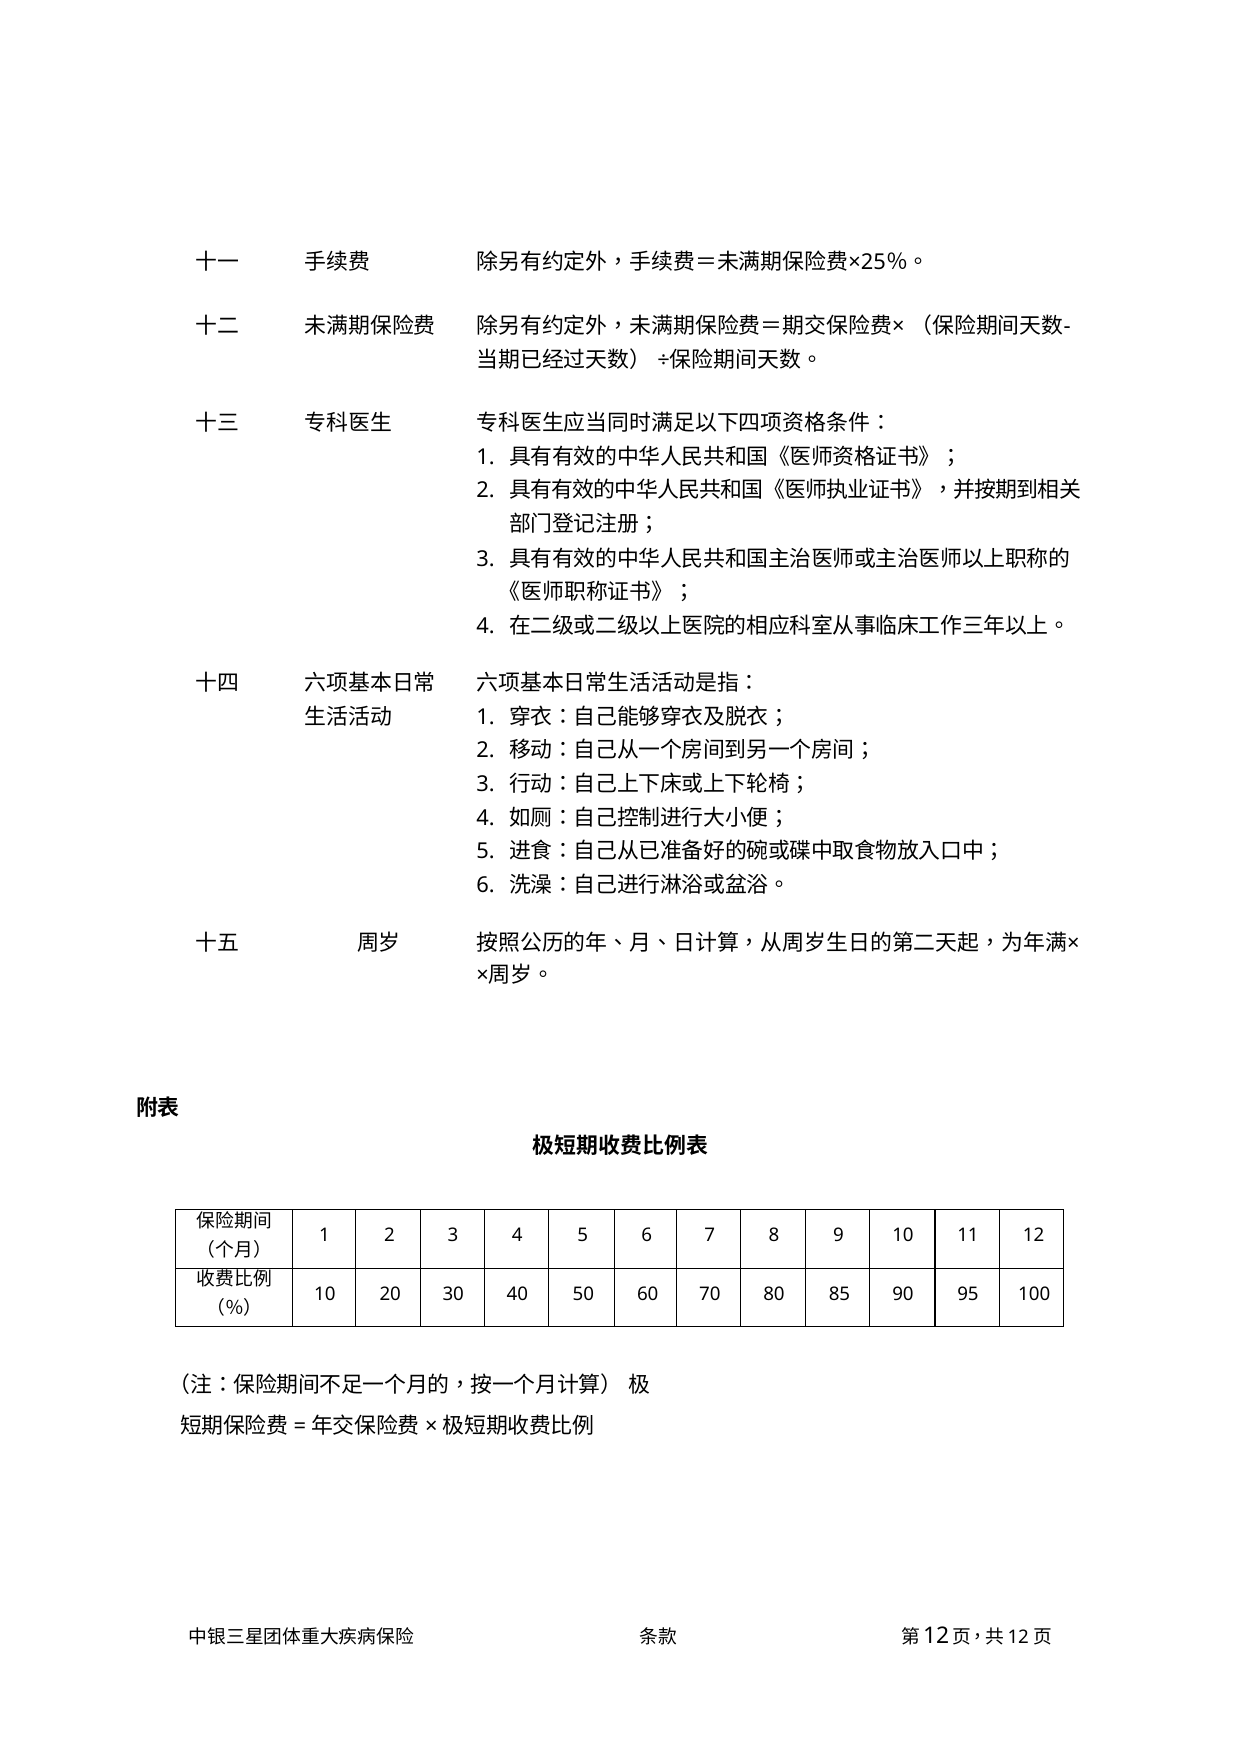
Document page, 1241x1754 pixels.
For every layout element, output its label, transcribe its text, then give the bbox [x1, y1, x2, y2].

table_cell 30 [421, 1269, 484, 1326]
table_cell 专科医生 [272, 393, 465, 653]
table_cell 50 [549, 1269, 614, 1326]
table_cell 收费比例 （％） [176, 1269, 292, 1326]
table_cell 周岁 [272, 913, 465, 989]
table_cell 90 [870, 1269, 934, 1326]
table_header 11 [936, 1210, 999, 1267]
table_cell 按照公历的年、月、日计算，从周岁生日的第二天起，为年满× ×周岁。 [465, 913, 1115, 989]
table_header 3 [421, 1210, 484, 1267]
table_header 保险期间 （个月） [176, 1210, 292, 1267]
table_cell 20 [356, 1269, 420, 1326]
table_header 2 [356, 1210, 420, 1267]
table_cell 专科医生应当同时满足以下四项资格条件： 具有有效的中华人民共和国《医师资格证书》； 具有有效的中华人民共和国《医师执业证书》，并按期到相关部门登记注册； 具有有效的中华人民共和国主治医师或主治医师以上职称的 《医师职称证书》； 在二级或二级以上医院的相应科室从事临床工作三年以上。 [465, 393, 1115, 653]
text 极短期收费比例表 [530, 1130, 710, 1160]
table_header 12 [1000, 1210, 1063, 1267]
table_header 9 [806, 1210, 869, 1267]
table_header 6 [615, 1210, 676, 1267]
table_header 1 [293, 1210, 355, 1267]
table_cell 10 [293, 1269, 355, 1326]
table_cell 40 [485, 1269, 548, 1326]
table_cell 100 [1000, 1269, 1063, 1326]
table_cell 六项基本日常生活活动 [272, 653, 465, 913]
text （注：保险期间不足一个月的，按一个月计算） 极短期保险费 = 年交保险费 × 极短期收费比例 [169, 1369, 650, 1439]
table_cell 60 [615, 1269, 676, 1326]
subtitle 附表 [136, 1092, 1128, 1122]
table_cell 未满期保险费 [272, 295, 465, 393]
table_header 十一 [174, 252, 272, 295]
table_cell 除另有约定外，未满期保险费＝期交保险费× （保险期间天数- 当期已经过天数） ÷保险期间天数。 [465, 295, 1115, 393]
table_cell 十二 [174, 295, 272, 393]
table_header 5 [549, 1210, 614, 1267]
table_header 7 [677, 1210, 740, 1267]
table_cell 95 [936, 1269, 999, 1326]
table_header 8 [741, 1210, 805, 1267]
table_cell 十三 [174, 393, 272, 653]
table_cell 85 [806, 1269, 869, 1326]
table_cell 70 [677, 1269, 740, 1326]
table_header 除另有约定外，手续费＝未满期保险费×25％。 [465, 252, 1115, 295]
table_header 手续费 [272, 252, 465, 295]
table_cell 80 [741, 1269, 805, 1326]
table_cell 六项基本日常生活活动是指： 穿衣：自己能够穿衣及脱衣； 移动：自己从一个房间到另一个房间； 行动：自己上下床或上下轮椅； 如厕：自己控制进行大小便； 进食：自己从已准备好的碗或碟中取食物放入口中； 洗澡：自己进行淋浴或盆浴。 [465, 653, 1115, 913]
table_header 10 [870, 1210, 934, 1267]
table_header 4 [485, 1210, 548, 1267]
table_cell 十五 [174, 913, 272, 989]
table_cell 十四 [174, 653, 272, 913]
